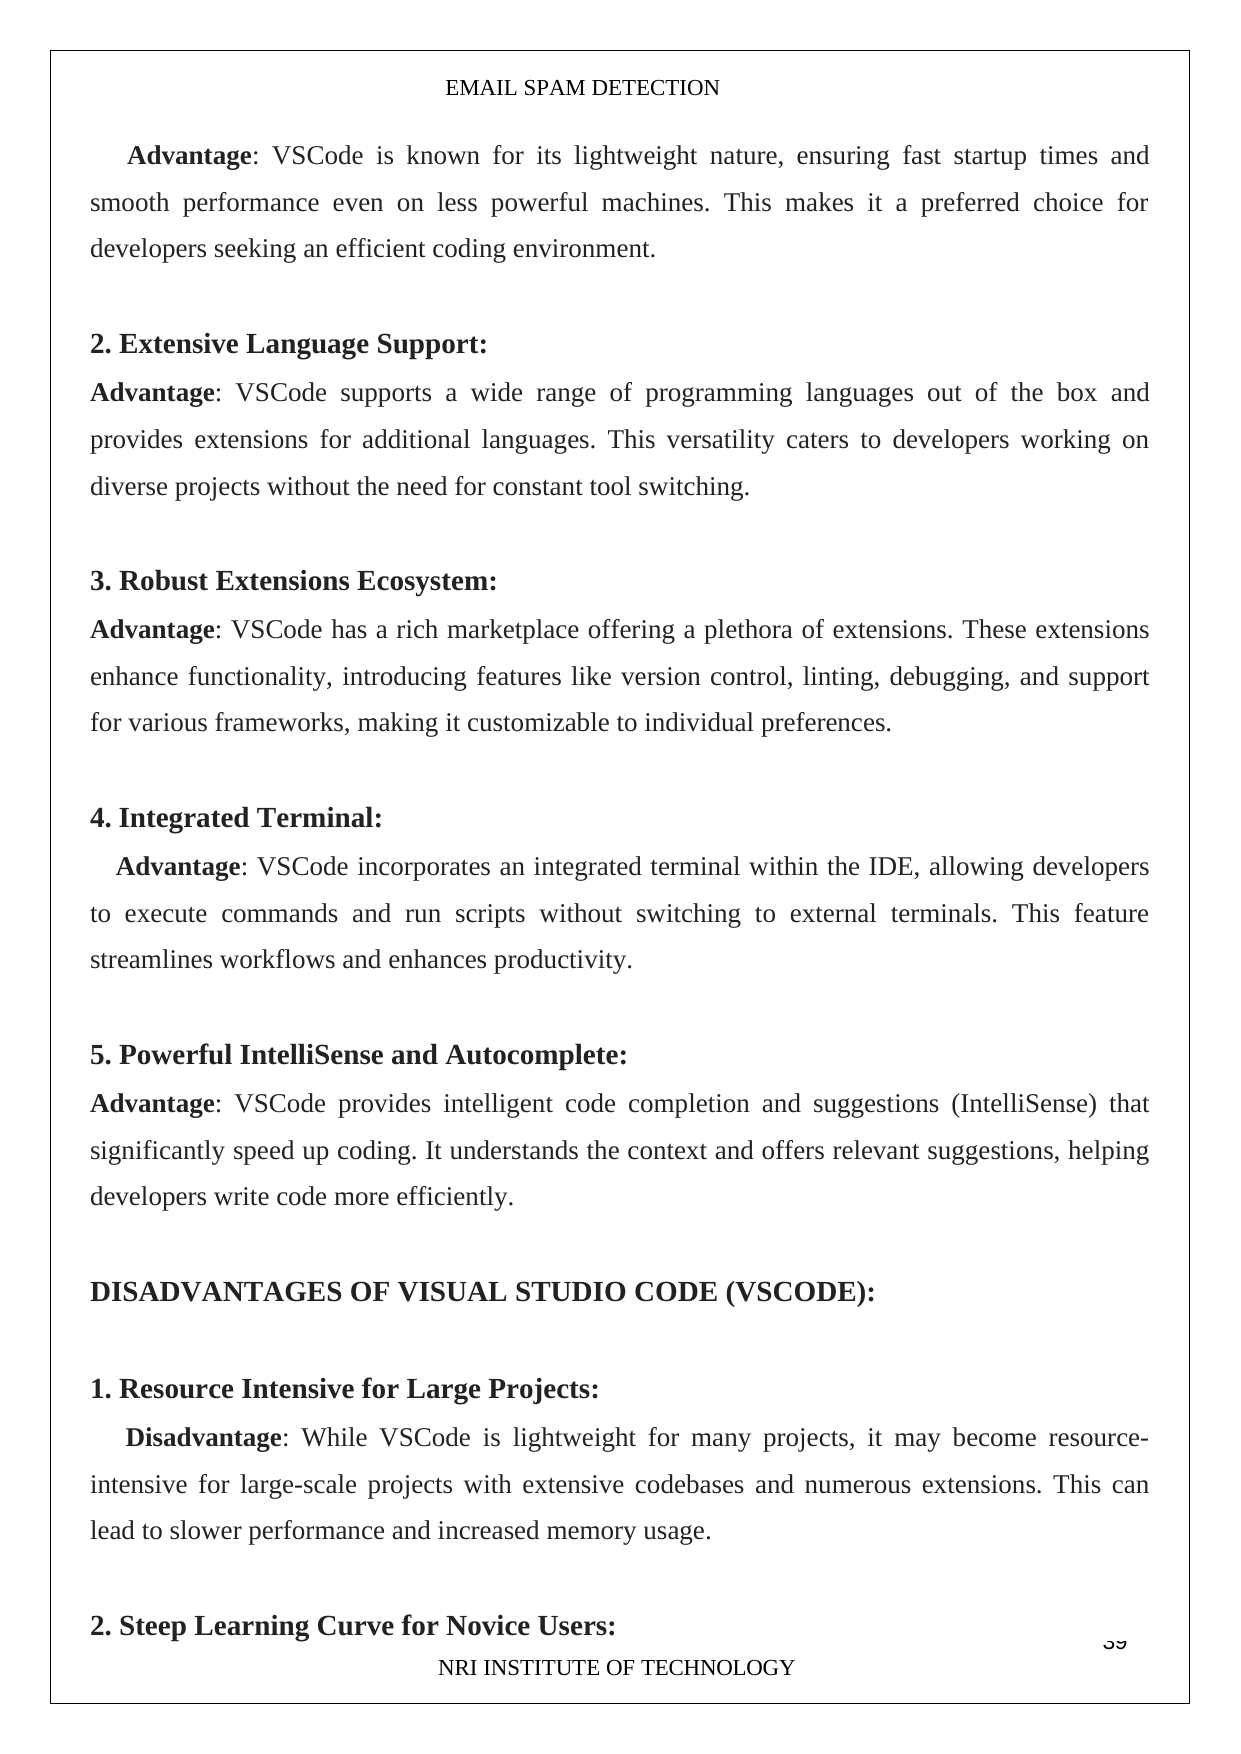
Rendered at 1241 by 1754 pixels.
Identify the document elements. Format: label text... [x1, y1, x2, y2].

text 4. Integrated Terminal: [90, 800, 1151, 833]
text 5. Powerful IntelliSense and Autocomplete: [90, 1037, 1151, 1070]
text 1. Resource Intensive for Large Projects: [90, 1371, 1151, 1404]
text Disadvantage: While VSCode is lightweight for many projects, it may become resource-intensive for large-scale projects with extensive codebases and numerous extensions. This can lead to slower performance and increased memory usage. [90, 1421, 1151, 1546]
text Advantage: VSCode provides intelligent code completion and suggestions (IntelliSense) that significantly speed up coding. It understands the context and offers relevant suggestions, helping developers write code more efficiently. [90, 1087, 1151, 1212]
text 2. Steep Learning Curve for Novice Users: [90, 1608, 1151, 1641]
text Advantage: VSCode is known for its lightweight nature, ensuring fast startup times and smooth performance even on less powerful machines. This makes it a preferred choice for developers seeking an efficient coding environment. [90, 139, 1151, 264]
text 3. Robust Extensions Ecosystem: [90, 563, 1151, 596]
text DISADVANTAGES OF VISUAL STUDIO CODE (VSCODE): [90, 1274, 1151, 1307]
text Advantage: VSCode incorporates an integrated terminal within the IDE, allowing developers to execute commands and run scripts without switching to external terminals. This feature streamlines workflows and enhances productivity. [90, 850, 1151, 975]
text Advantage: VSCode has a rich marketplace offering a plethora of extensions. These extensions enhance functionality, introducing features like version control, linting, debugging, and support for various frameworks, making it customizable to individual preferences. [90, 613, 1151, 738]
text 2. Extensive Language Support: [90, 326, 1151, 359]
text Advantage: VSCode supports a wide range of programming languages out of the box and provides extensions for additional languages. This versatility caters to developers working on diverse projects without the need for constant tool switching. [90, 376, 1151, 501]
